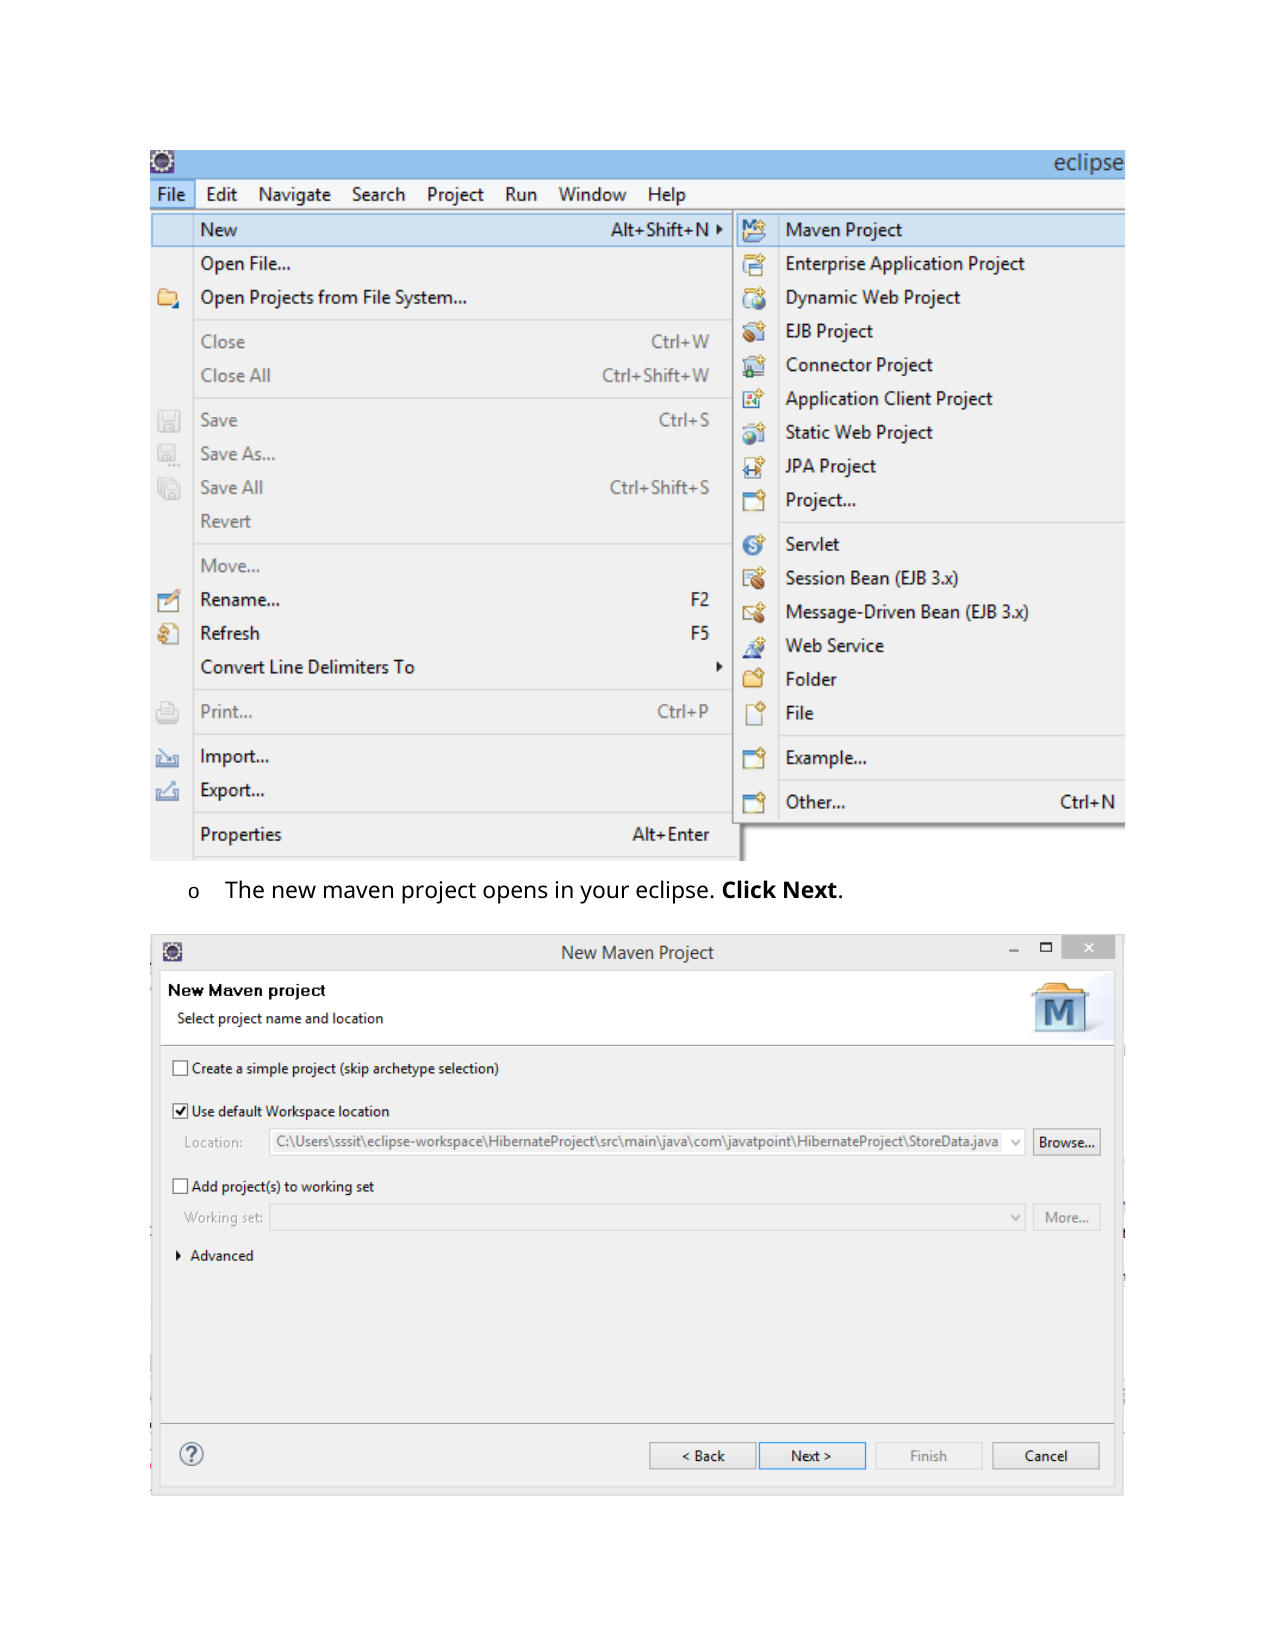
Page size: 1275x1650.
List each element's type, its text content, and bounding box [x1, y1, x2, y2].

picture [150, 934, 1125, 1497]
picture [150, 150, 1125, 861]
list The new maven project opens in your eclipse. Click Next. [187, 866, 1125, 906]
